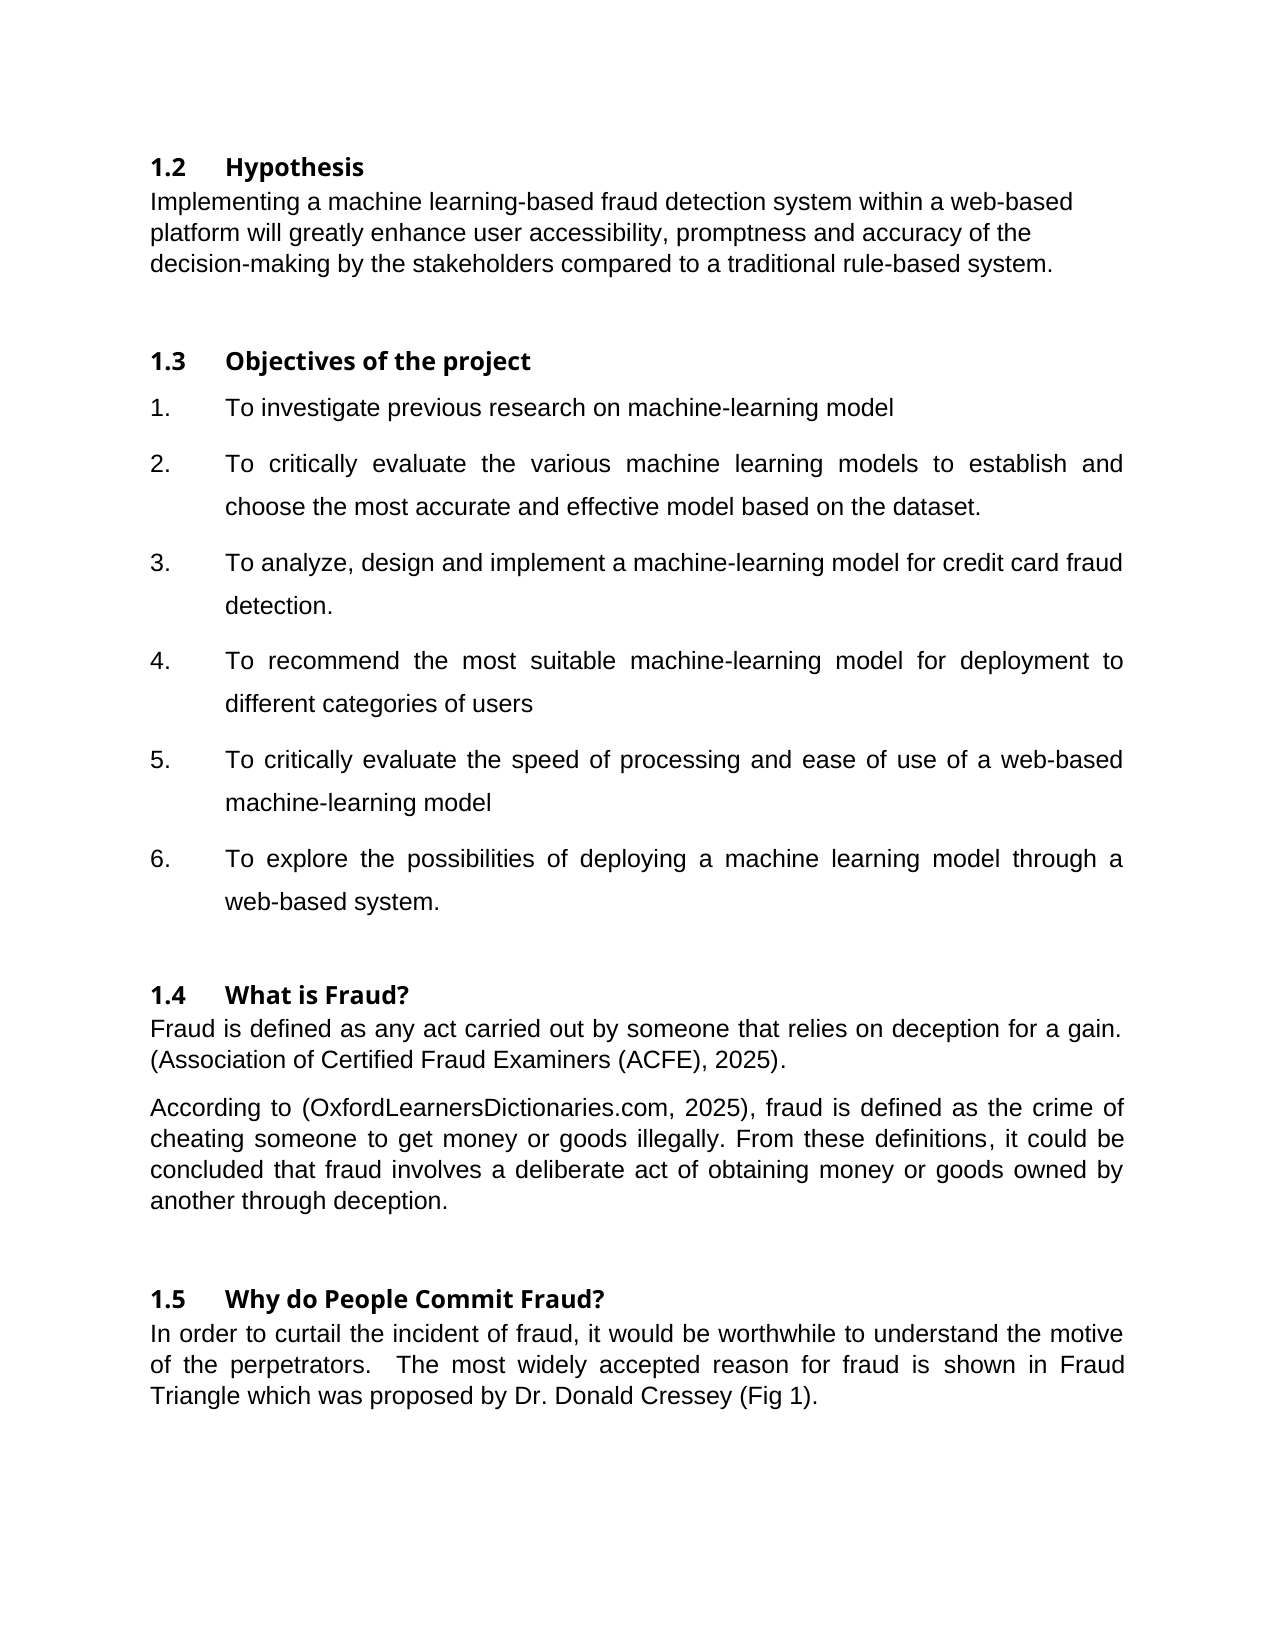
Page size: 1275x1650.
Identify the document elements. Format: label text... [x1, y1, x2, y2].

subtitle 1.3 Objectives of the project [150, 344, 1125, 378]
subtitle 1.4 What is Fraud? [150, 978, 1125, 1012]
text 2. To critically evaluate the various machine learning models to establish and choose the most accurate and effective model based on the dataset. [150, 449, 1125, 521]
text 3. To analyze, design and implement a machine-learning model for credit card fraud detection. [150, 547, 1125, 619]
text According to , fraud is defined as the crime of cheating someone to get money or goods illegally. From these definitions, it could be concluded that fraud involves a deliberate act of obtaining money or goods owned by another through deception. [150, 1093, 1125, 1215]
text 6. To explore the possibilities of deploying a machine learning model through a web-based system. [150, 844, 1125, 916]
text 4. To recommend the most suitable machine-learning model for deployment to different categories of users [150, 646, 1125, 718]
text Implementing a machine learning-based fraud detection system within a web-based platform will greatly enhance user accessibility, promptness and accuracy of the decision-making by the stakeholders compared to a traditional rule-based system. [150, 187, 1125, 278]
subtitle 1.2 Hypothesis [150, 150, 1125, 184]
text In order to curtail the incident of fraud, it would be worthwhile to understand the motive of the perpetrators. The most widely accepted reason for fraud is shown in Fraud Triangle which was proposed by Dr. Donald Cressey (Fig 1). [150, 1318, 1125, 1409]
subtitle 1.5 Why do People Commit Fraud? [150, 1282, 1125, 1316]
text 1. To investigate previous research on machine-learning model [150, 393, 1125, 422]
text Fraud is defined as any act carried out by someone that relies on deception for a gain.. [150, 1014, 1125, 1074]
text 5. To critically evaluate the speed of processing and ease of use of a web-based machine-learning model [150, 745, 1125, 817]
